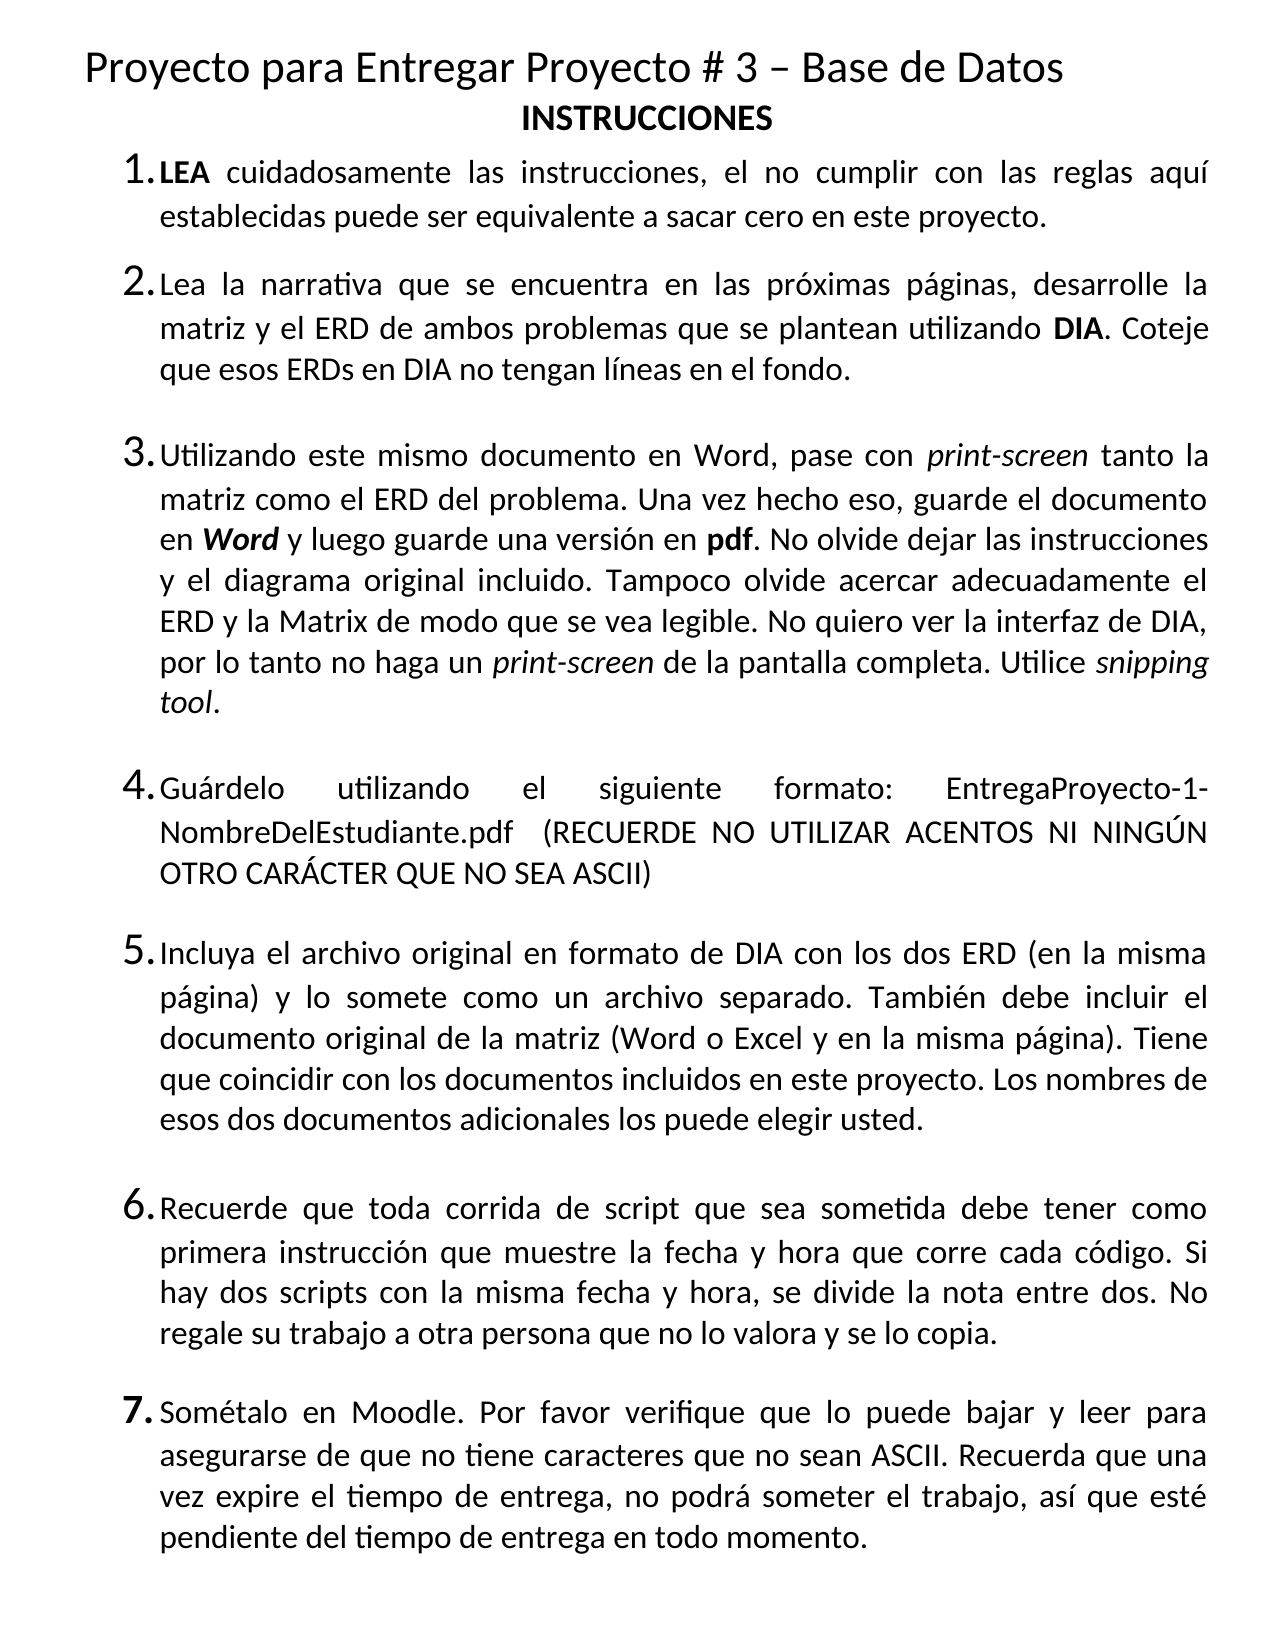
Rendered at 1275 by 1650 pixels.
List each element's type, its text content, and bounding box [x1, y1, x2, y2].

text INSTRUCCIONES [84, 93, 1209, 139]
list LEA cuidadosamente las instrucciones, el no cumplir con las reglas aquí establecidas puede ser equivalente a sacar cero en este proyecto. [122, 139, 1209, 236]
list Sométalo en Moodle. Por favor verifique que lo puede bajar y leer para asegurarse de que no tiene caracteres que no sean ASCII. Recuerda que una vez expire el tiempo de entrega, no podrá someter el trabajo, así que esté pendiente del tiempo de entrega en todo momento. [122, 1383, 1209, 1556]
list Recuerde que toda corrida de script que sea sometida debe tener como primera instrucción que muestre la fecha y hora que corre cada código. Si hay dos scripts con la misma fecha y hora, se divide la nota entre dos. No regale su trabajo a otra persona que no lo valora y se lo copia. [122, 1175, 1209, 1353]
text Proyecto para Entregar Proyecto # 3 – Base de Datos [84, 37, 1209, 93]
list Utilizando este mismo documento en Word, pase con print-screen tanto la matriz como el ERD del problema. Una vez hecho eso, guarde el documento en Word y luego guarde una versión en pdf. No olvide dejar las instrucciones y el diagrama original incluido. Tampoco olvide acercar adecuadamente el ERD y la Matrix de modo que se vea legible. No quiero ver la interfaz de DIA, por lo tanto no haga un print-screen de la pantalla completa. Utilice snipping tool. [122, 422, 1209, 722]
list Incluya el archivo original en formato de DIA con los dos ERD (en la misma página) y lo somete como un archivo separado. También debe incluir el documento original de la matriz (Word o Excel y en la misma página). Tiene que coincidir con los documentos incluidos en este proyecto. Los nombres de esos dos documentos adicionales los puede elegir usted. [122, 920, 1209, 1139]
list Lea la narrativa que se encuentra en las próximas páginas, desarrolle la matriz y el ERD de ambos problemas que se plantean utilizando DIA. Coteje que esos ERDs en DIA no tengan líneas en el fondo. [122, 251, 1209, 389]
list Guárdelo utilizando el siguiente formato: EntregaProyecto-1-NombreDelEstudiante.pdf (RECUERDE NO UTILIZAR ACENTOS NI NINGÚN OTRO CARÁCTER QUE NO SEA ASCII) [122, 755, 1209, 893]
